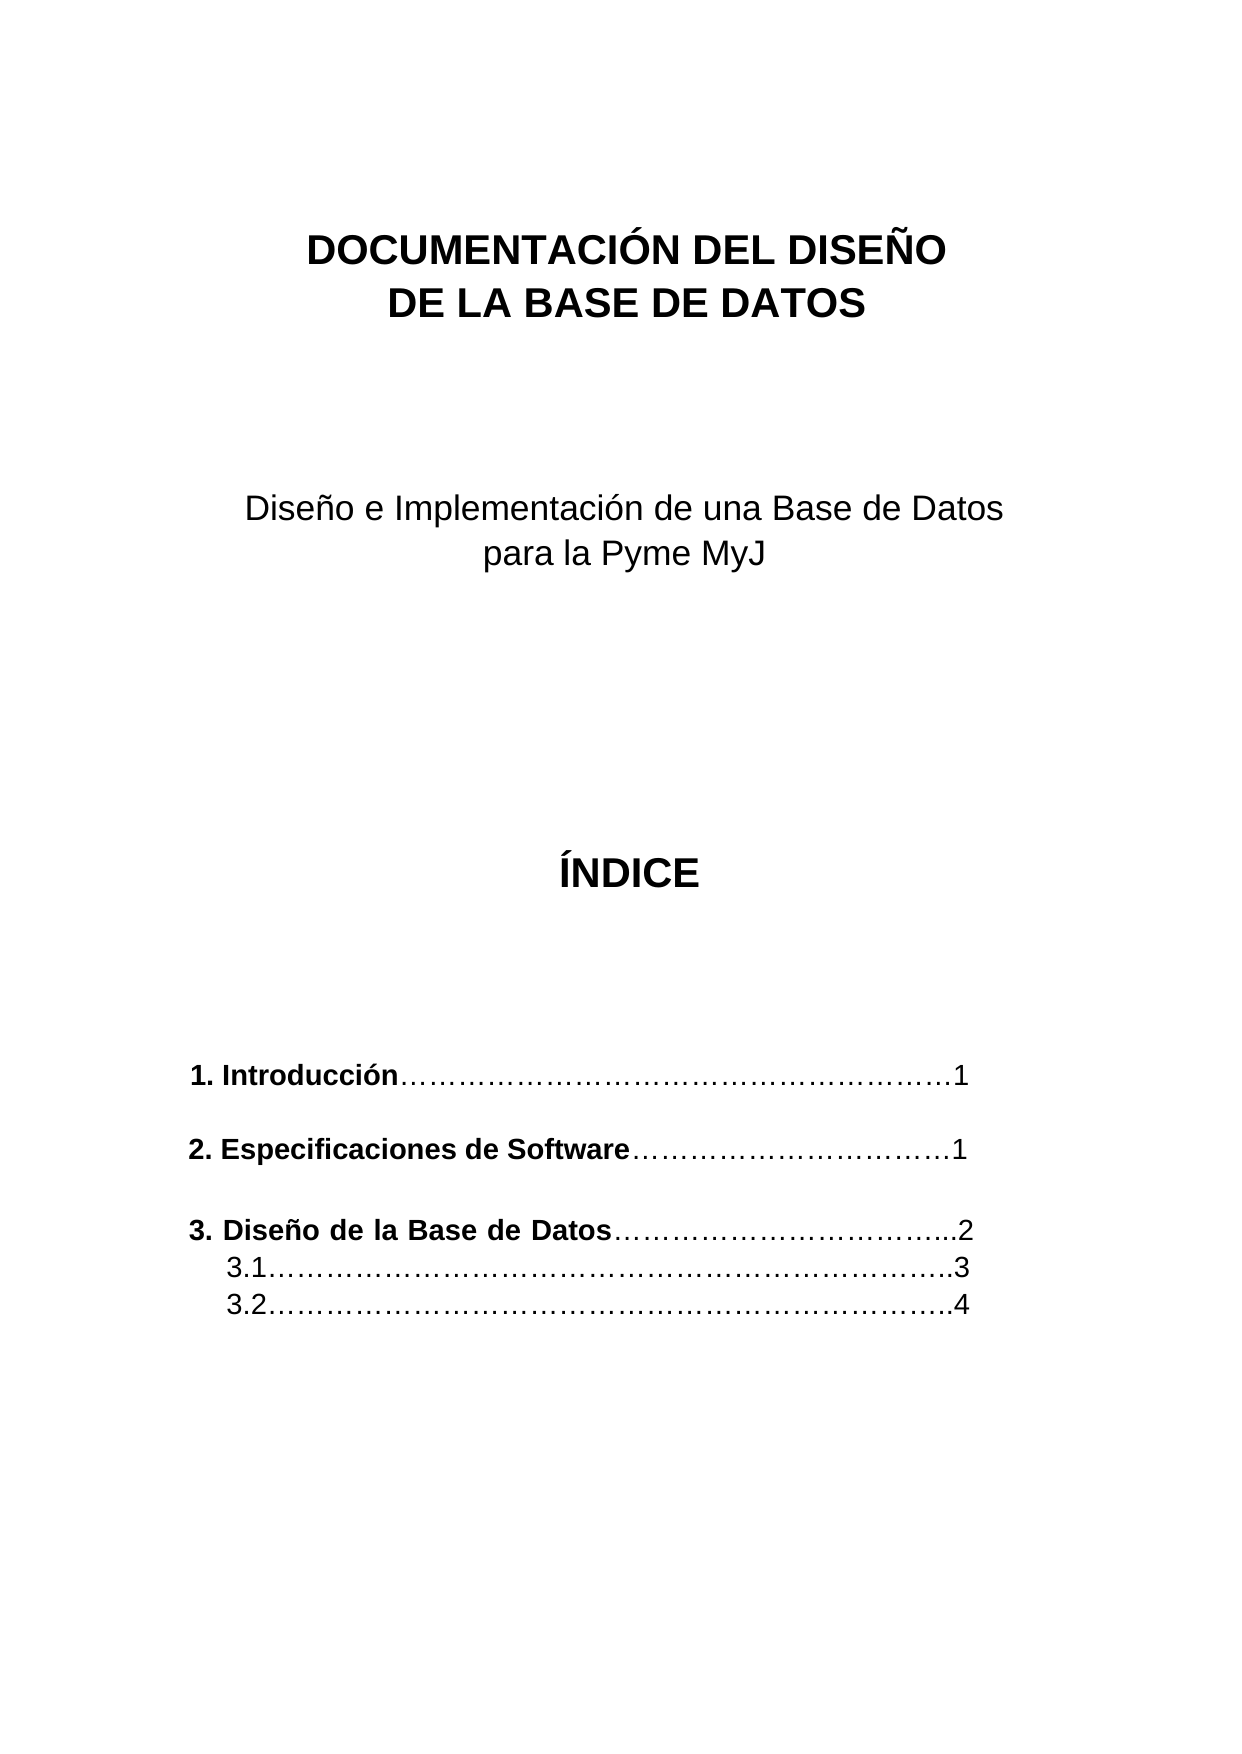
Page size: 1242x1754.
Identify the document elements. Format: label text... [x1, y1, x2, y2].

text 1. Introducción…………………………………………………1 2. Especificaciones de Software……………………………1 [188, 1058, 977, 1165]
text DOCUMENTACIÓN DEL DISEÑO DE LA BASE DE DATOS [304, 225, 949, 326]
text Diseño e Implementación de una Base de Datos para la Pyme MyJ [243, 488, 1006, 573]
text 3. Diseño de la Base de Datos……………………………...2 3.1……………………………………………………………..3 3.2……………………………………………………………..4 [188, 1213, 974, 1321]
text ÍNDICE [33, 849, 700, 897]
